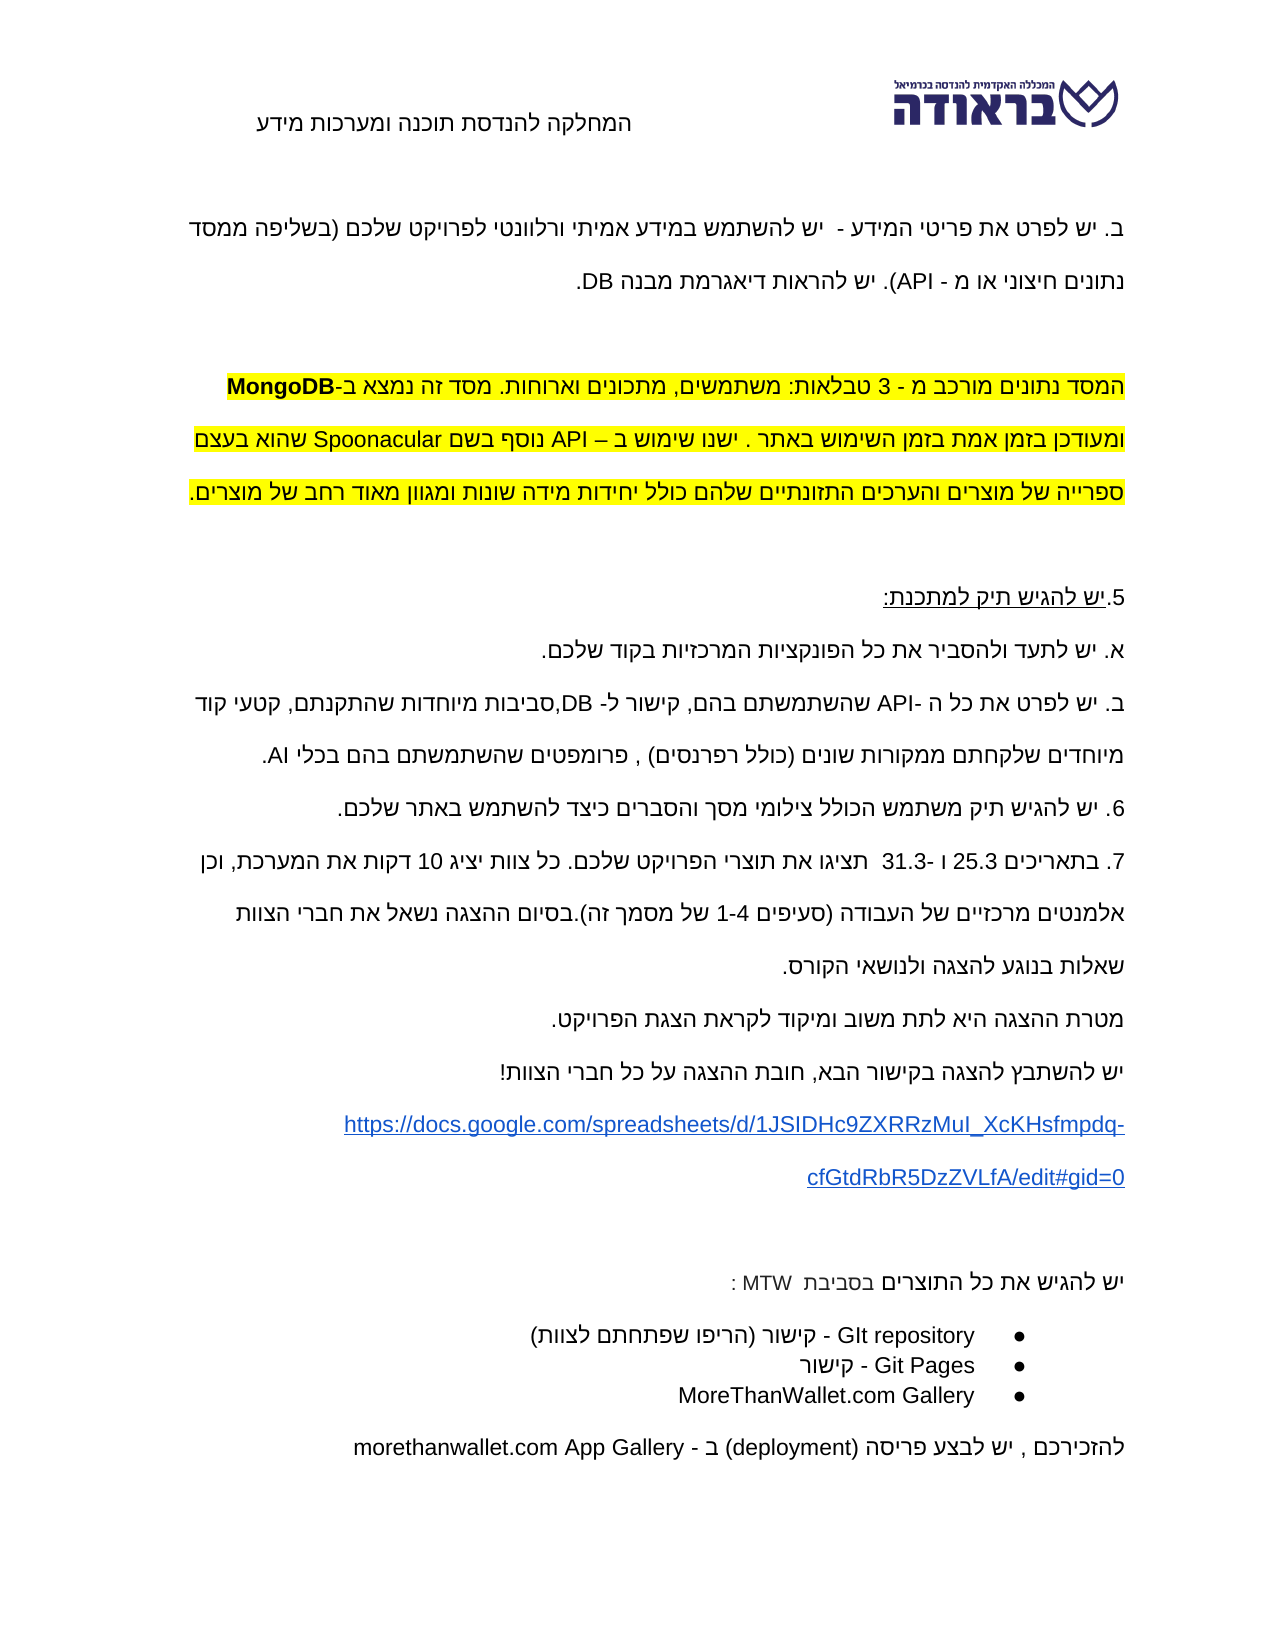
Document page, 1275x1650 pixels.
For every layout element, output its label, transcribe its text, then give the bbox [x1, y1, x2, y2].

text ב. יש לפרט את כל ה -API שהשתמשתם בהם, קישור ל- DB,סביבות מיוחדות שהתקנתם, קטעי קוד מיוחדים שלקחתם ממקורות שונים (כולל רפרנסים) , פרומפטים שהשתמשתם בהם בכלי AI. [187, 689, 1125, 769]
text המסד נתונים מורכב מ - 3 טבלאות: משתמשים, מתכונים וארוחות. מסד זה נמצא ב-MongoDB ומעודכן בזמן אמת בזמן השימוש באתר . ישנו שימוש ב – API נוסף בשם Spoonacular שהוא בעצם ספרייה של מוצרים והערכים התזונתיים שלהם כולל יחידות מידה שונות ומגוון מאוד רחב של מוצרים. [187, 373, 1125, 505]
text יש להגיש את כל התוצרים בסביבת MTW : [187, 1269, 1125, 1296]
text מטרת ההצגה היא לתת משוב ומיקוד לקראת הצגת הפרויקט. [187, 1006, 1125, 1032]
text 5.יש להגיש תיק למתכנת: [187, 584, 1125, 611]
text א. יש לתעד ולהסביר את כל הפונקציות המרכזיות בקוד שלכם. [187, 637, 1125, 663]
picture [887, 75, 1125, 132]
list Git Pages - קישור [150, 1352, 1012, 1379]
list GIt repository - קישור (הריפו שפתחתם לצוות) [150, 1322, 1012, 1348]
text יש להשתבץ להצגה בקישור הבא, חובת ההצגה על כל חברי הצוות! https://docs.google.com/spreadsheets/d/1JSIDHc9ZXRRzMuI_XcKHsfmpdq-cfGtdRbR5DzZVLfA/edit#gid=0 [187, 1058, 1125, 1190]
text להזכירכם , יש לבצע פריסה (deployment) ב - morethanwallet.com App Gallery [150, 1433, 1125, 1460]
text 6. יש להגיש תיק משתמש הכולל צילומי מסך והסברים כיצד להשתמש באתר שלכם. [187, 795, 1125, 821]
text ב. יש לפרט את פריטי המידע - יש להשתמש במידע אמיתי ורלוונטי לפרויקט שלכם (בשליפה ממסד נתונים חיצוני או מ - API). יש להראות דיאגרמת מבנה DB. [187, 215, 1125, 294]
text 7. בתאריכים 25.3 ו -31.3 תציגו את תוצרי הפרויקט שלכם. כל צוות יציג 10 דקות את המערכת, וכן אלמנטים מרכזיים של העבודה (סעיפים 1-4 של מסמך זה).בסיום ההצגה נשאל את חברי הצוות שאלות בנוגע להצגה ולנושאי הקורס. [187, 848, 1125, 979]
list MoreThanWallet.com Gallery [150, 1382, 1012, 1409]
